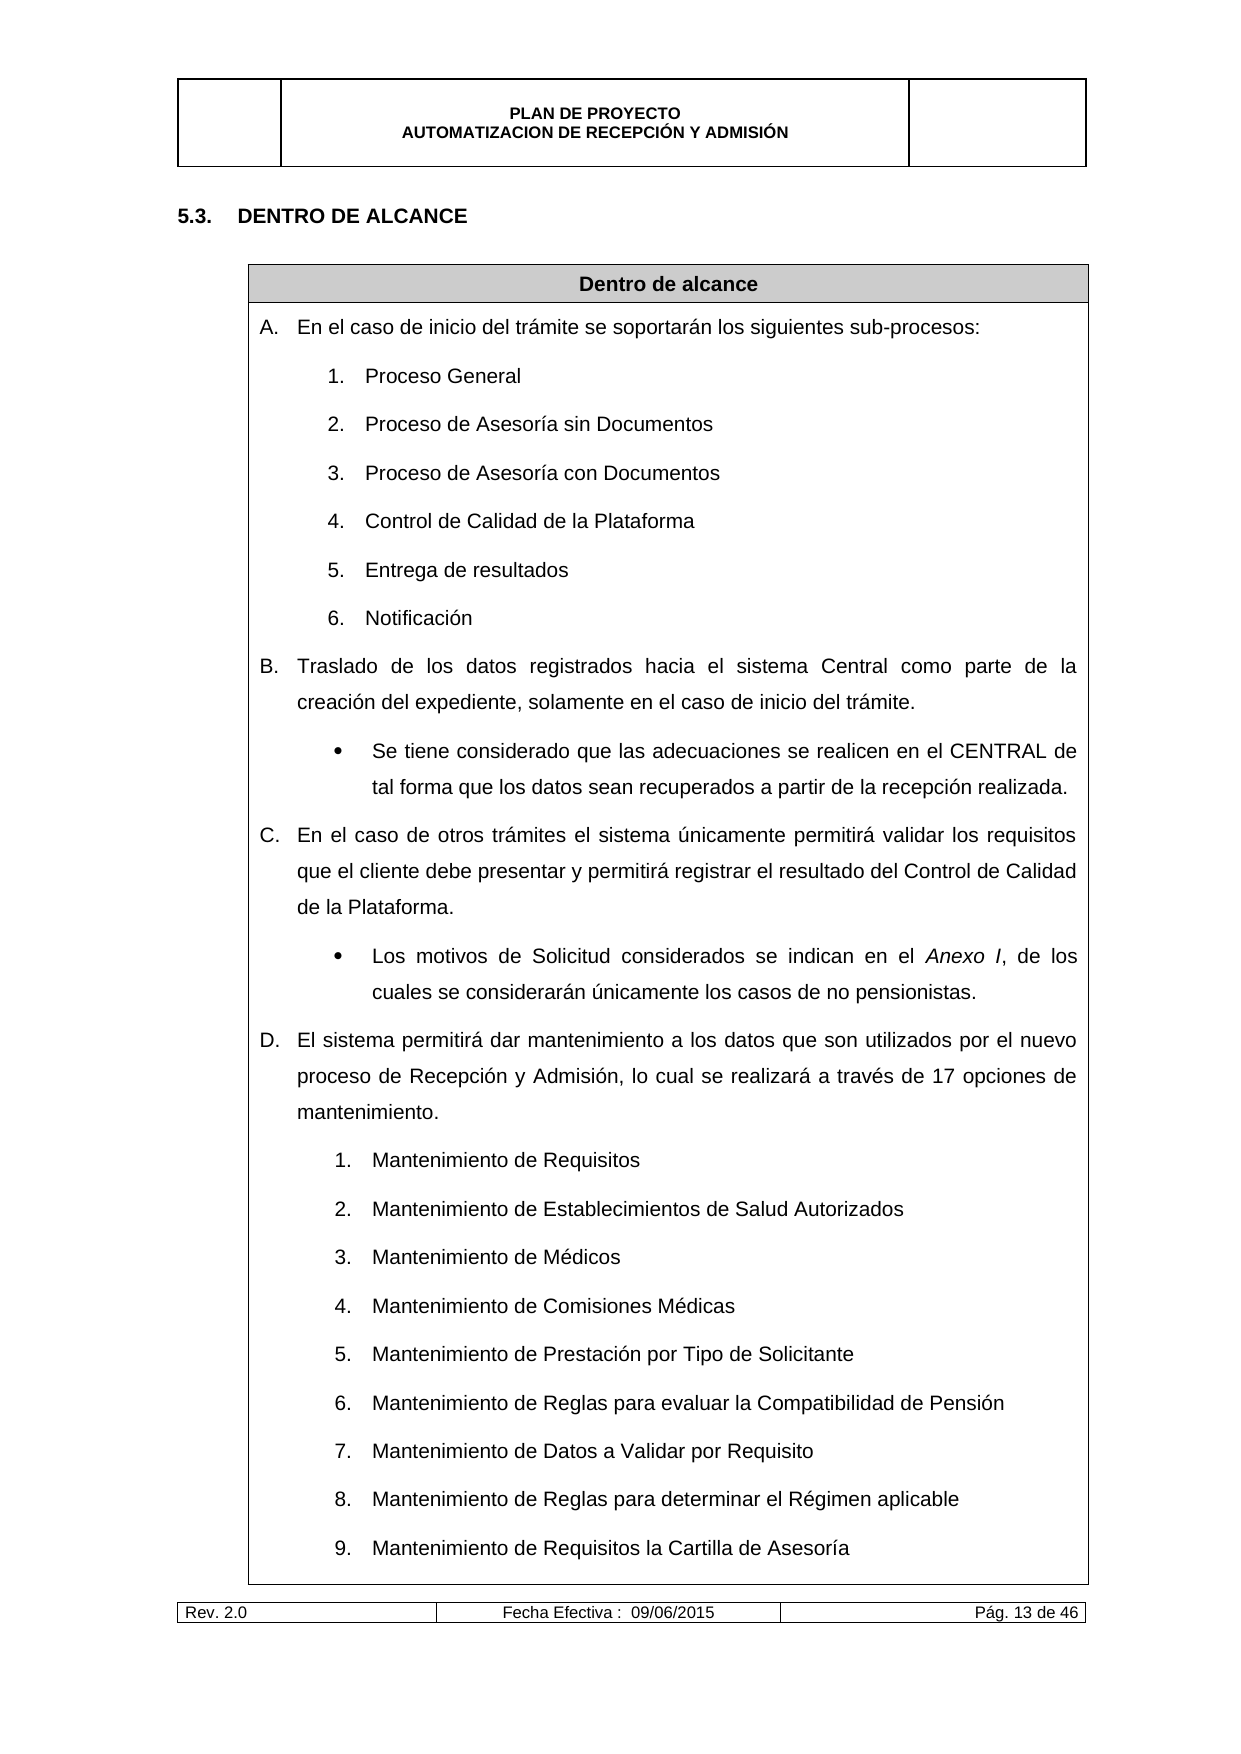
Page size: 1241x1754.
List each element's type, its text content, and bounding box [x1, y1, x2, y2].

table_header Dentro de alcance [249, 265, 1088, 302]
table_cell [249, 303, 1088, 1584]
subtitle DENTRO DE ALCANCE [177, 204, 1063, 228]
